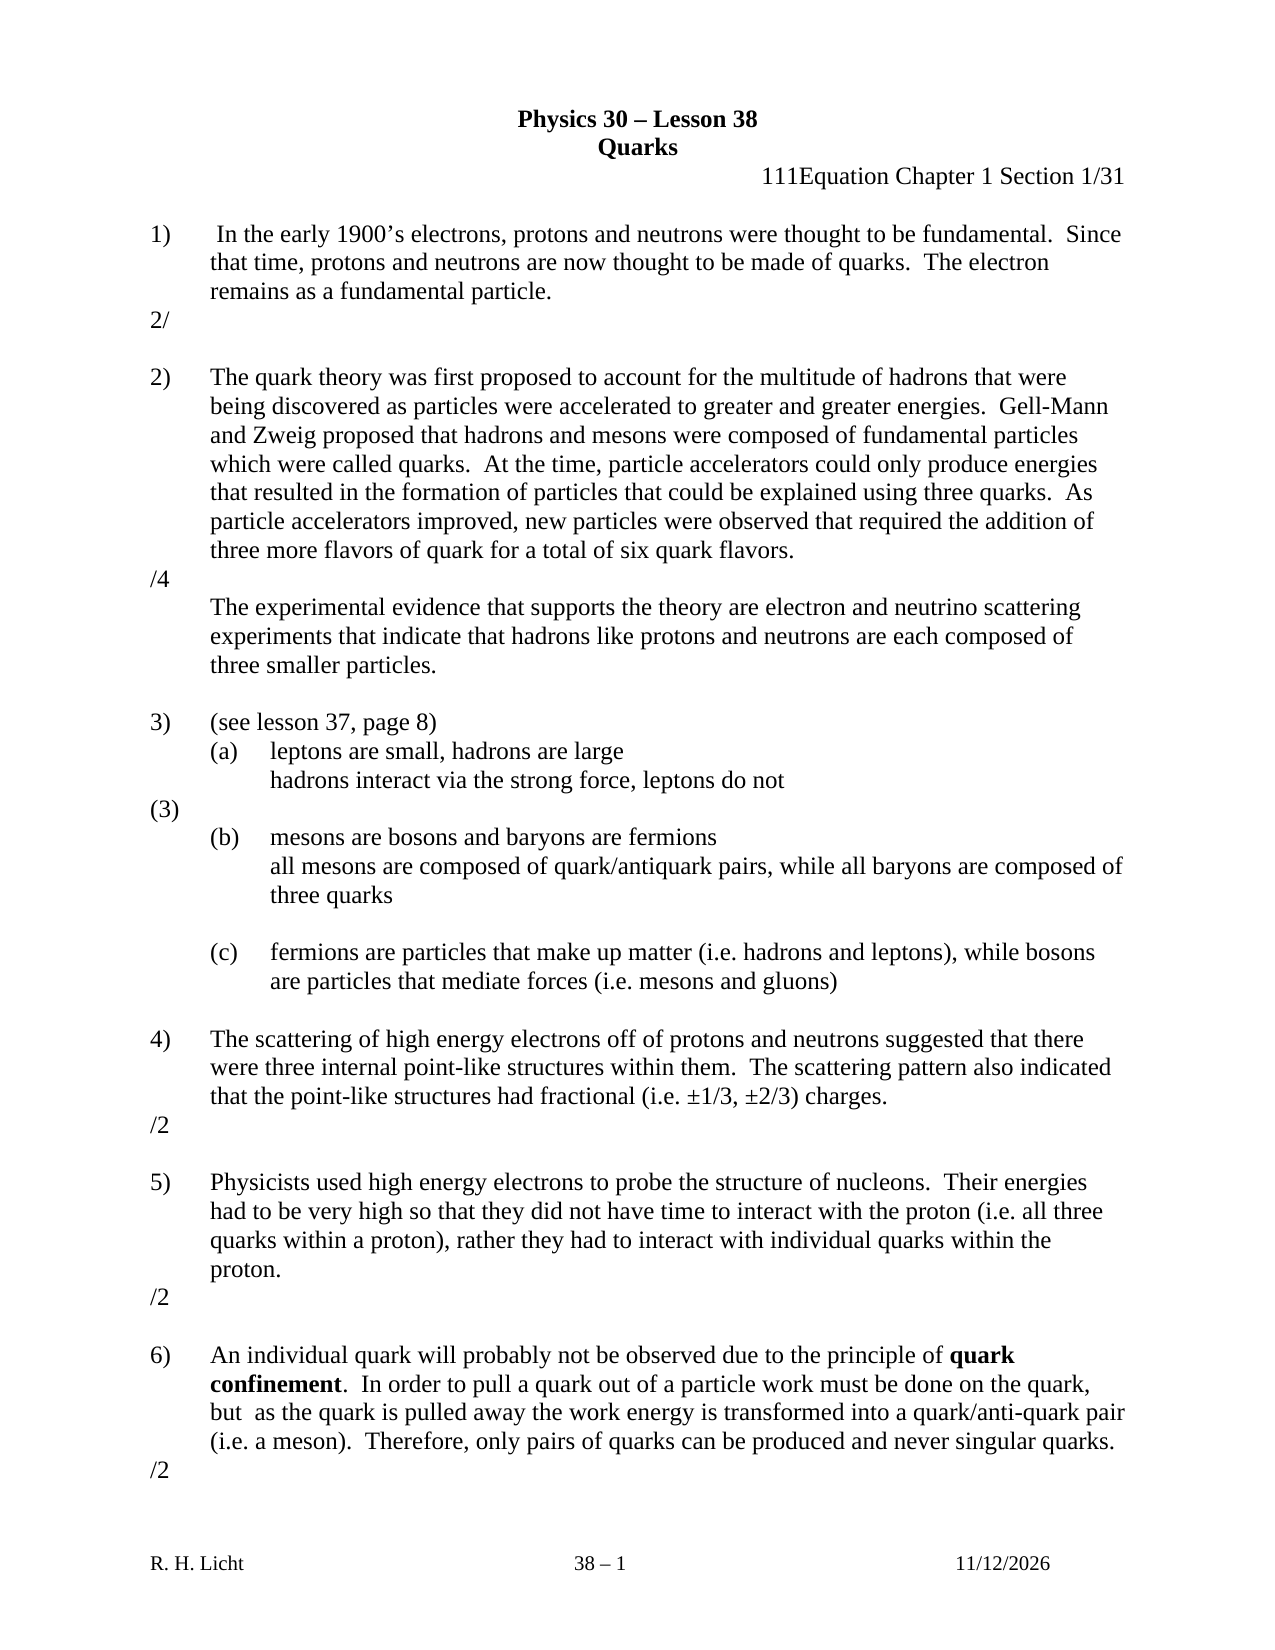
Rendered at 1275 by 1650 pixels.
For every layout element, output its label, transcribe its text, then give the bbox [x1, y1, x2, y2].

text 3) (see lesson 37, page 8) [150, 707, 1125, 736]
text /2 [150, 1282, 1125, 1311]
text 2) The quark theory was first proposed to account for the multitude of hadrons that were being discovered as particles were accelerated to greater and greater energies. Gell-Mann and Zweig proposed that hadrons and mesons were composed of fundamental particles which were called quarks. At the time, particle accelerators could only produce energies that resulted in the formation of particles that could be explained using three quarks. As particle accelerators improved, new particles were observed that required the addition of three more flavors of quark for a total of six quark flavors. [150, 362, 1125, 564]
text /2 [150, 1110, 1125, 1139]
text (a) leptons are small, hadrons are large [210, 736, 1125, 765]
text The experimental evidence that supports the theory are electron and neutrino scattering experiments that indicate that hadrons like protons and neutrons are each composed of three smaller particles. [150, 592, 1125, 679]
text Physics 30 – Lesson 38 [150, 104, 1125, 132]
text Quarks [150, 132, 1125, 161]
text 2/ [150, 305, 1125, 334]
text 4) The scattering of high energy electrons off of protons and neutrons suggested that there were three internal point-like structures within them. The scattering pattern also indicated that the point-like structures had fractional (i.e. ±1/3, ±2/3) charges. [150, 1024, 1125, 1110]
text /31 [150, 161, 1125, 190]
text 5) Physicists used high energy electrons to probe the structure of nucleons. Their energies had to be very high so that they did not have time to interact with the proton (i.e. all three quarks within a proton), rather they had to interact with individual quarks within the proton. [150, 1167, 1125, 1282]
text /2 [150, 1455, 1125, 1484]
text (b) mesons are bosons and baryons are fermions [210, 822, 1125, 851]
text 1) In the early 1900’s electrons, protons and neutrons were thought to be fundamental. Since that time, protons and neutrons are now thought to be made of quarks. The electron remains as a fundamental particle. [150, 219, 1125, 305]
text (3) [150, 794, 1125, 822]
text /4 [150, 564, 1125, 592]
text 6) An individual quark will probably not be observed due to the principle of quark confinement. In order to pull a quark out of a particle work must be done on the quark, but as the quark is pulled away the work energy is transformed into a quark/anti-quark pair (i.e. a meson). Therefore, only pairs of quarks can be produced and never singular quarks. [150, 1340, 1125, 1455]
text (c) fermions are particles that make up matter (i.e. hadrons and leptons), while bosons are particles that mediate forces (i.e. mesons and gluons) [210, 937, 1125, 995]
text hadrons interact via the strong force, leptons do not [210, 765, 1125, 794]
text all mesons are composed of quark/antiquark pairs, while all baryons are composed of three quarks [210, 851, 1125, 909]
